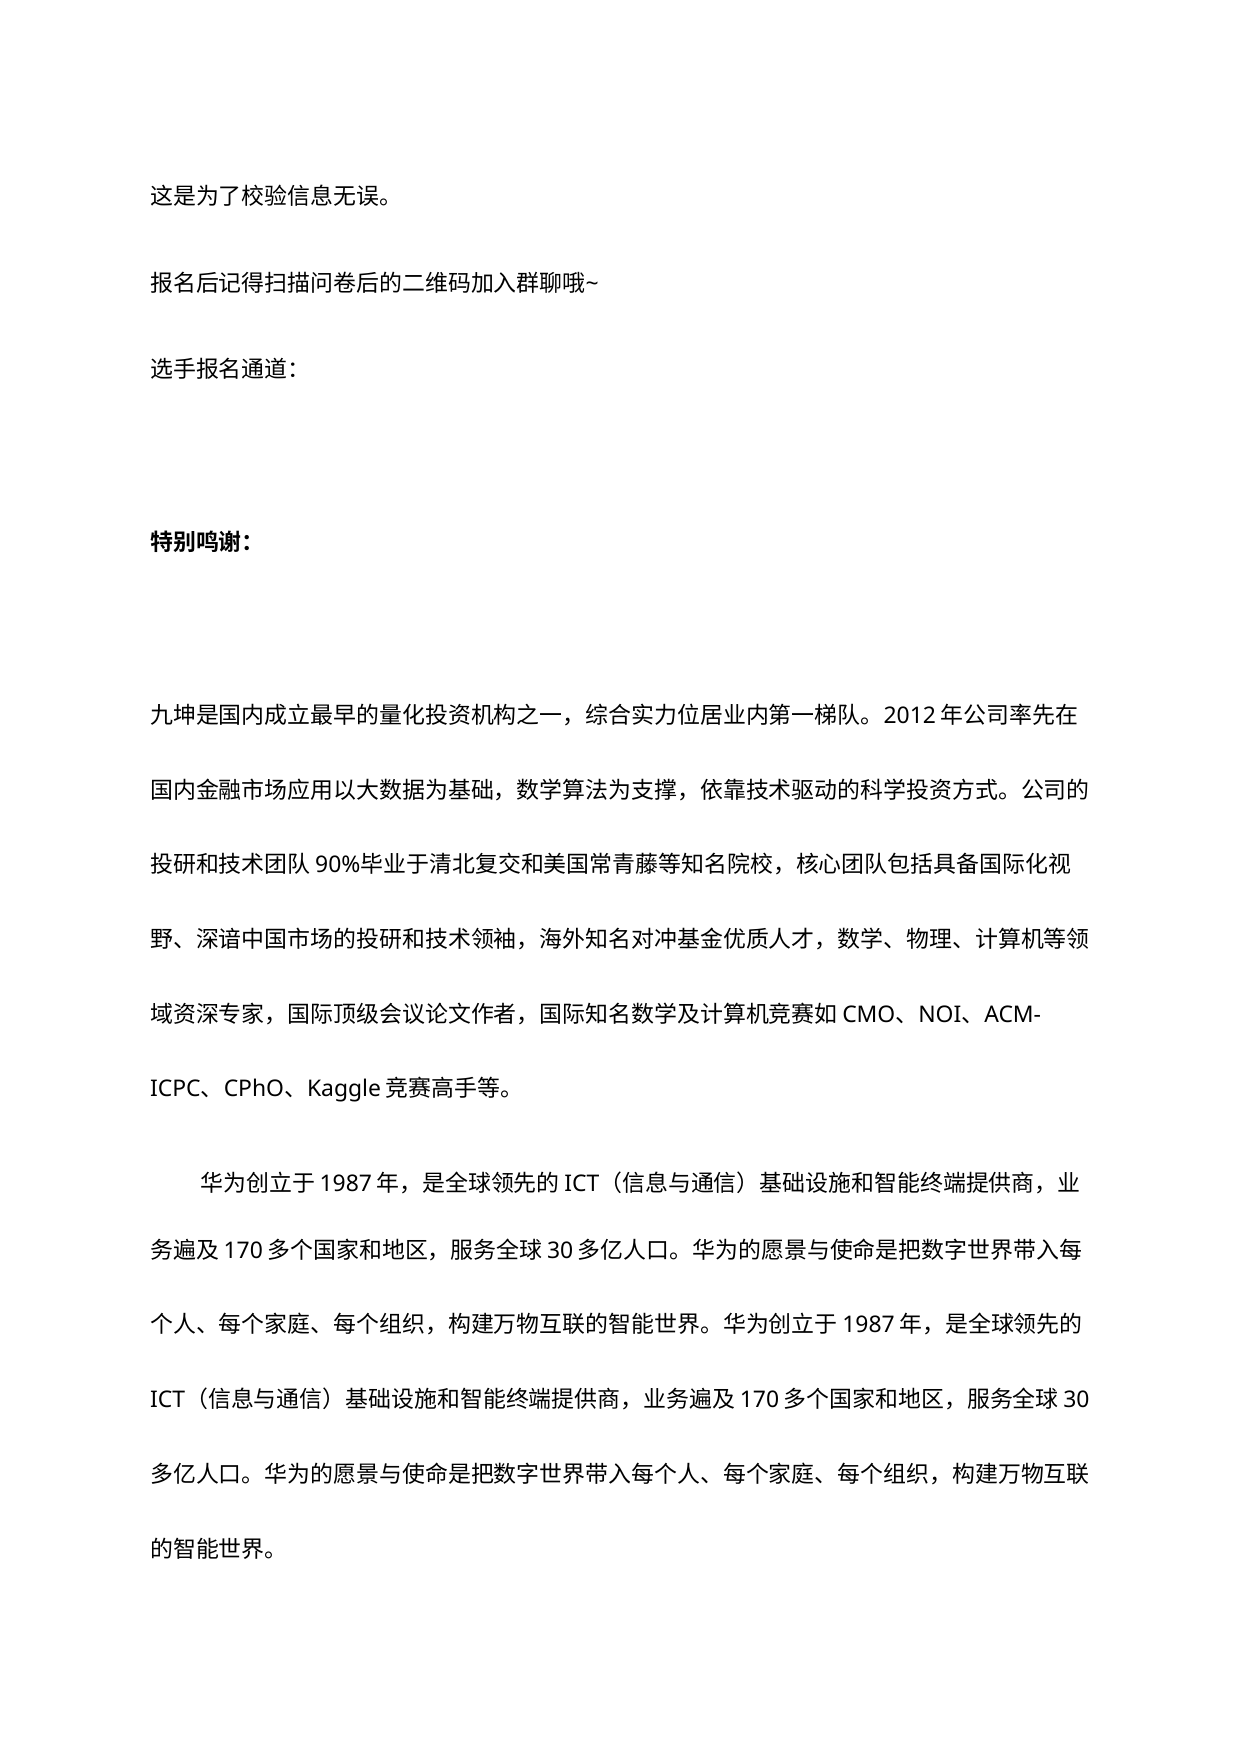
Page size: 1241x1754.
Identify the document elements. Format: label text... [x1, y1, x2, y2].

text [150, 162, 1090, 227]
text 九坤是国内成立最早的量化投资机构之一，综合实力位居业内第一梯队。2012年公司率先在国内金融市场应用以大数据为基础，数学算法为支撑，依靠技术驱动的科学投资方式。公司的投研和技术团队90%毕业于清北复交和美国常青藤等知名院校，核心团队包括具备国际化视野、深谙中国市场的投研和技术领袖，海外知名对冲基金优质人才，数学、物理、计算机等领域资深专家，国际顶级会议论文作者，国际知名数学及计算机竞赛如CMO、NOI、ACM-ICPC、CPhO、Kaggle竞赛高手等。 [150, 681, 1090, 1119]
text 报名后记得扫描问卷后的二维码加入群聊哦~ [150, 248, 1090, 313]
text 选手报名通道： [150, 335, 1090, 400]
text 特别鸣谢： [150, 508, 1090, 573]
text 华为创立于1987年，是全球领先的ICT（信息与通信）基础设施和智能终端提供商，业务遍及170多个国家和地区，服务全球30多亿人口。华为的愿景与使命是把数字世界带入每个人、每个家庭、每个组织，构建万物互联的智能世界。华为创立于1987年，是全球领先的ICT（信息与通信）基础设施和智能终端提供商，业务遍及170多个国家和地区，服务全球30多亿人口。华为的愿景与使命是把数字世界带入每个人、每个家庭、每个组织，构建万物互联的智能世界。 [150, 1141, 1090, 1579]
